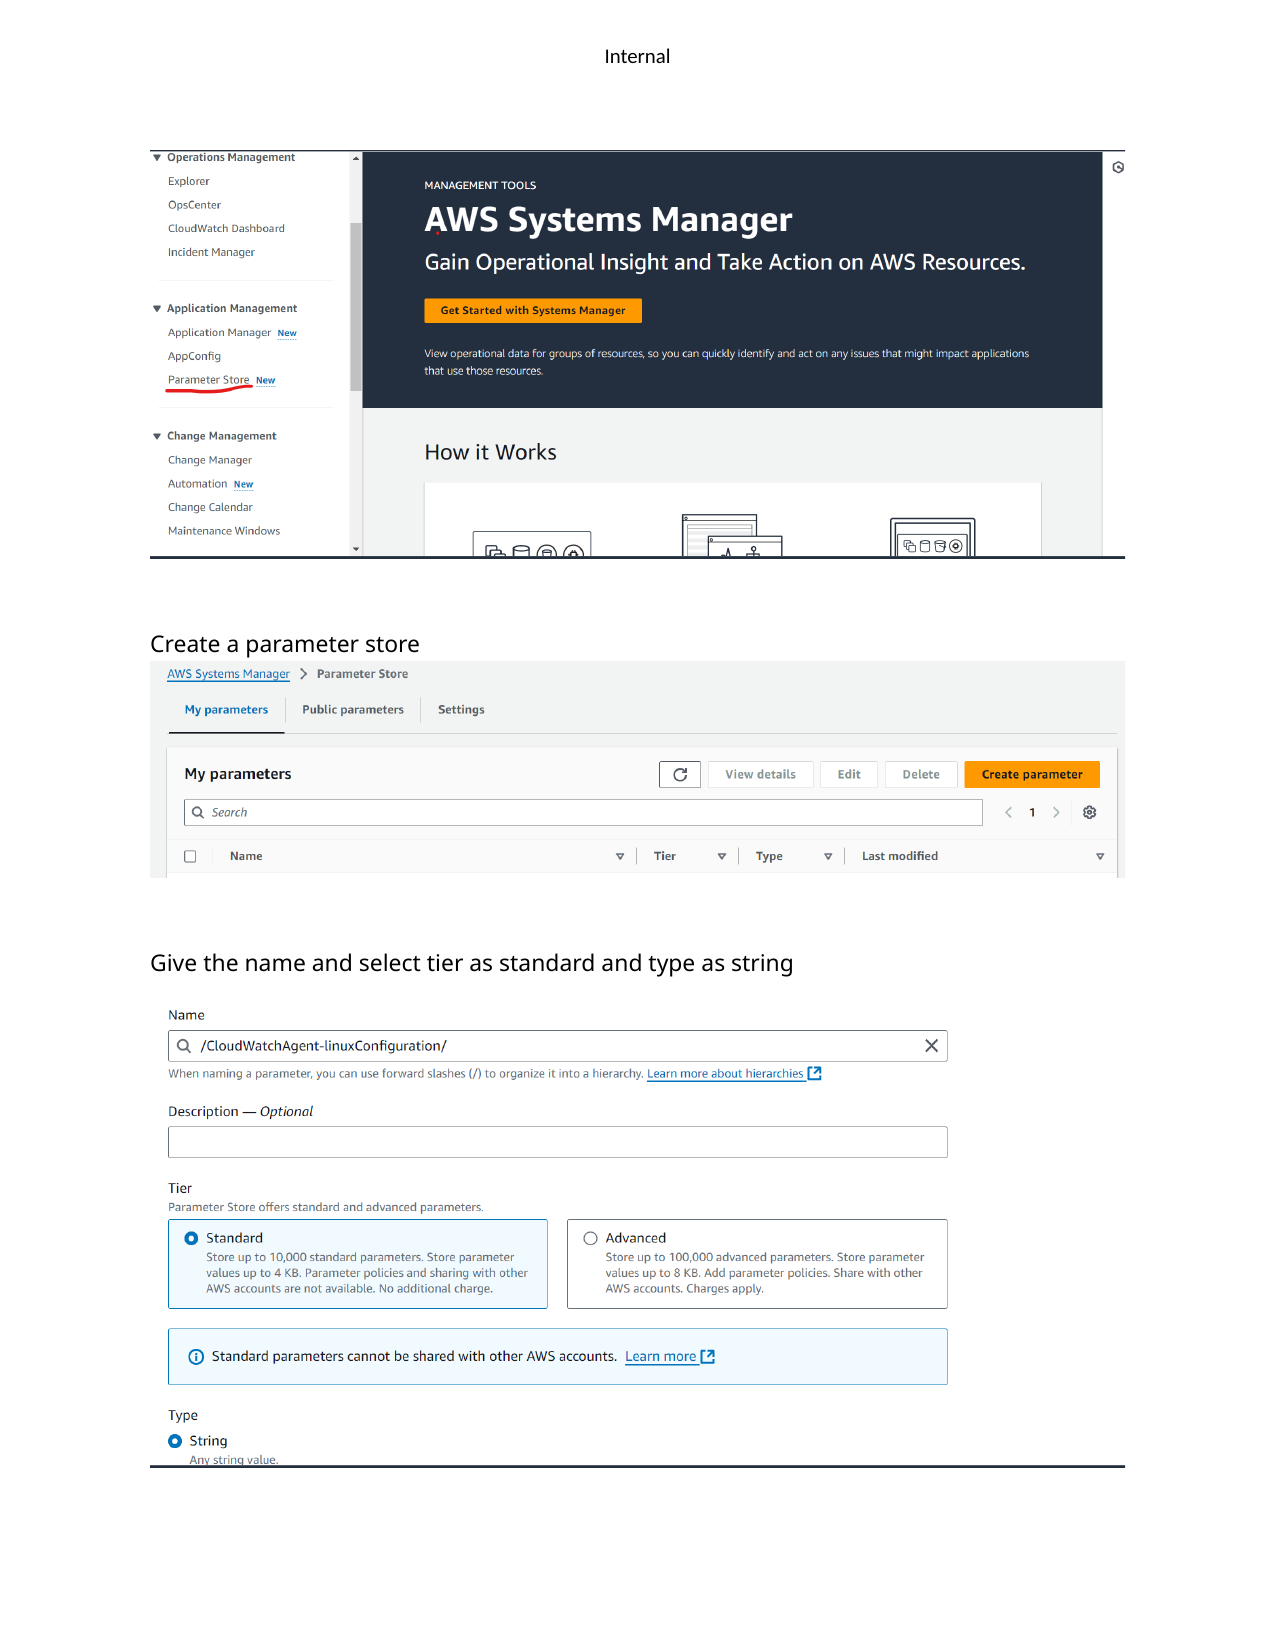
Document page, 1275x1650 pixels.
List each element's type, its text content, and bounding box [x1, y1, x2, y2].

text Create a parameter store [150, 628, 1125, 661]
text Give the name and select tier as standard and type as string [150, 947, 1125, 978]
picture [150, 150, 1125, 559]
picture [150, 997, 1125, 1468]
picture [150, 661, 1125, 878]
